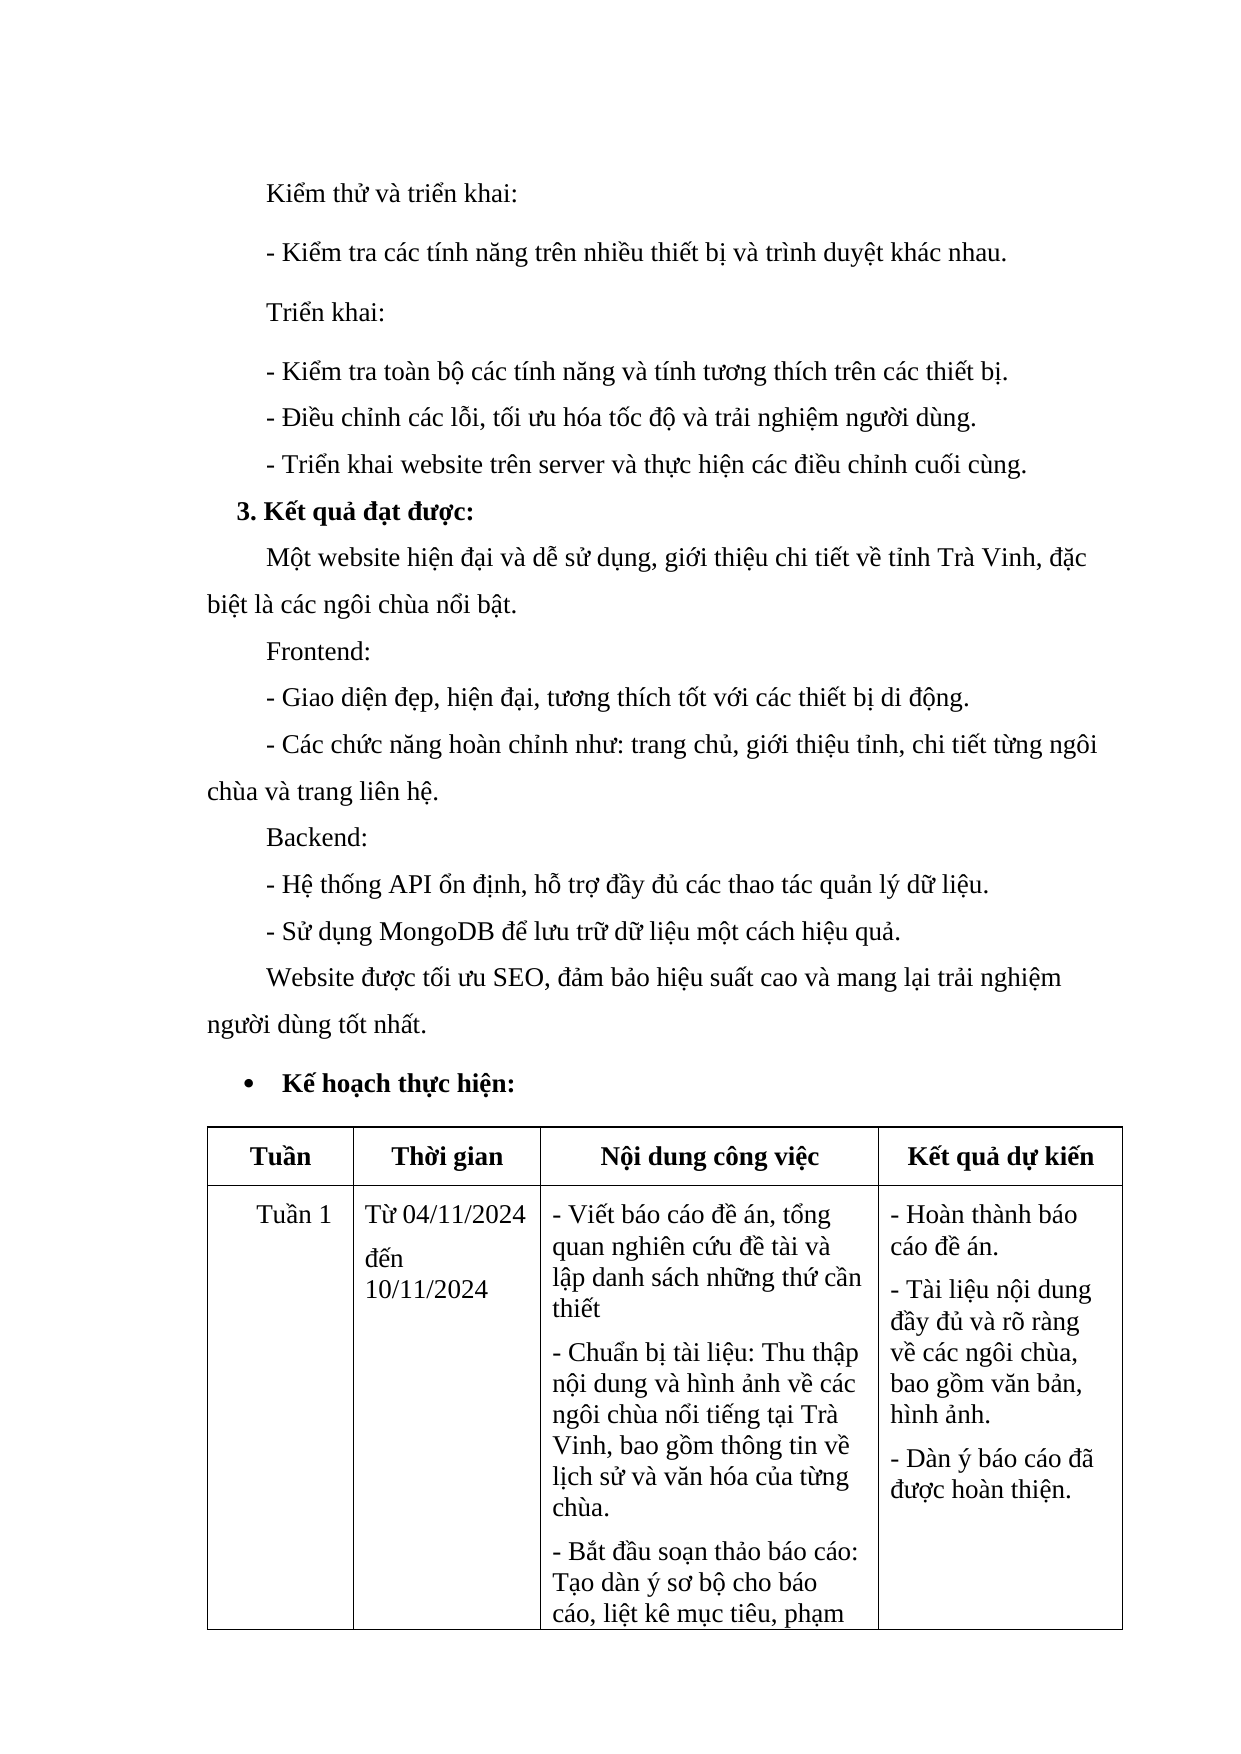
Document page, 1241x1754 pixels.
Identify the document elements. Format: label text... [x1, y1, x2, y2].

text Triển khai: [207, 296, 1122, 327]
table_header Thời gian [354, 1128, 540, 1185]
text - Giao diện đẹp, hiện đại, tương thích tốt với các thiết bị di động. [207, 681, 1122, 713]
table_cell Tuần 1 [208, 1186, 353, 1628]
text - Điều chỉnh các lỗi, tối ưu hóa tốc độ và trải nghiệm người dùng. [207, 401, 1122, 433]
text 3. Kết quả đạt được: [207, 495, 1122, 526]
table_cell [879, 1186, 1122, 1628]
text Backend: [207, 821, 1122, 853]
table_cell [541, 1186, 878, 1628]
table_header Kết quả dự kiến [879, 1128, 1122, 1185]
text Kiểm thử và triển khai: [207, 177, 1122, 208]
text Website được tối ưu SEO, đảm bảo hiệu suất cao và mang lại trải nghiệm người dùng tốt nhất. [207, 961, 1122, 1039]
text - Hệ thống API ổn định, hỗ trợ đầy đủ các thao tác quản lý dữ liệu. [207, 868, 1122, 899]
text - Kiểm tra toàn bộ các tính năng và tính tương thích trên các thiết bị. [207, 355, 1122, 386]
text Một website hiện đại và dễ sử dụng, giới thiệu chi tiết về tỉnh Trà Vinh, đặc biệt là các ngôi chùa nổi bật. [207, 541, 1122, 619]
text - Sử dụng MongoDB để lưu trữ dữ liệu một cách hiệu quả. [207, 915, 1122, 946]
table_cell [354, 1186, 540, 1628]
table_header Tuần [208, 1128, 353, 1185]
text Frontend: [207, 635, 1122, 666]
text - Kiểm tra các tính năng trên nhiều thiết bị và trình duyệt khác nhau. [207, 236, 1122, 268]
text - Triển khai website trên server và thực hiện các điều chỉnh cuối cùng. [207, 448, 1122, 479]
list Kế hoạch thực hiện: [244, 1067, 1122, 1098]
text - Các chức năng hoàn chỉnh như: trang chủ, giới thiệu tỉnh, chi tiết từng ngôi chùa và trang liên hệ. [207, 728, 1122, 806]
table_header Nội dung công việc [541, 1128, 878, 1185]
